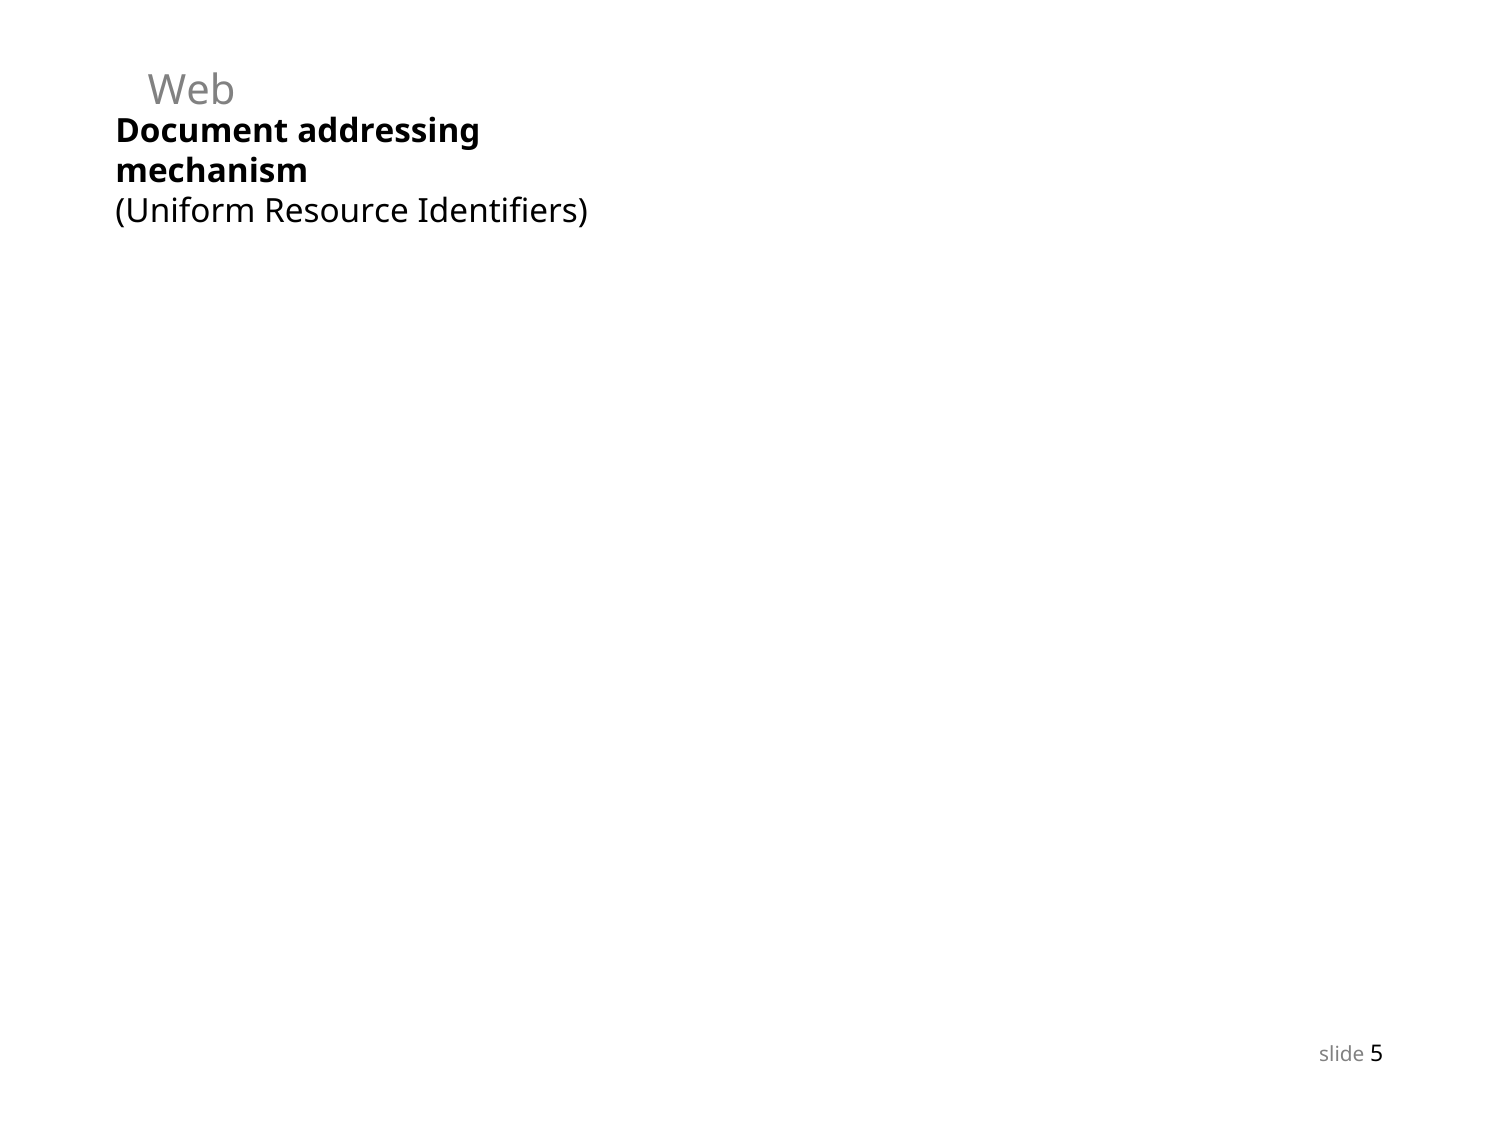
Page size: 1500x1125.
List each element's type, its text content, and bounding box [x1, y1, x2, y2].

text (Uniform Resource Identifiers) [115, 191, 664, 231]
text Document addressing mechanism [115, 110, 664, 191]
